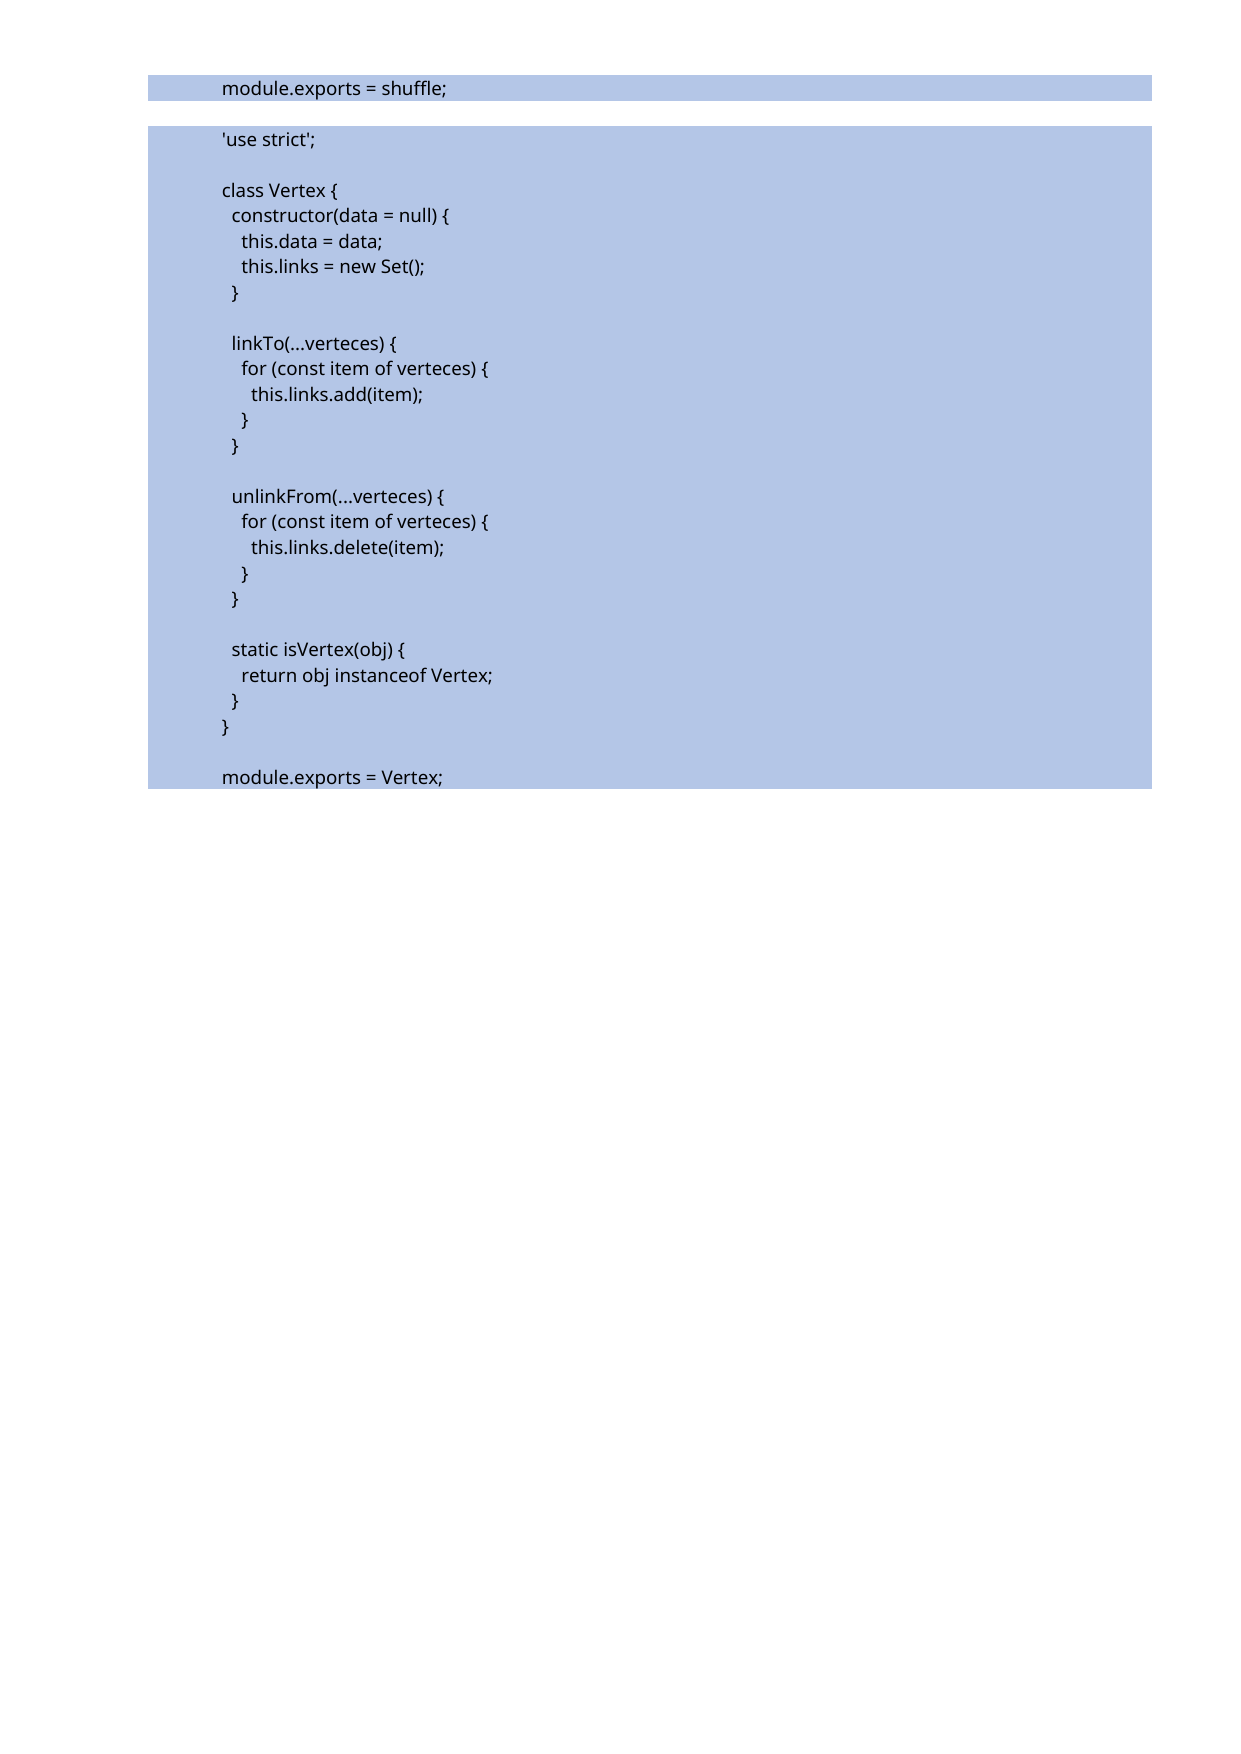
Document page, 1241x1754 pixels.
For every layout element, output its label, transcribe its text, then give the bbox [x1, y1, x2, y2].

text } [148, 560, 1152, 585]
text this.data = data; [148, 228, 1152, 254]
text unlinkFrom(...verteces) { [148, 483, 1152, 509]
text } [148, 279, 1152, 305]
text return obj instanceof Vertex; [148, 662, 1152, 687]
text } [148, 407, 1152, 432]
text constructor(data = null) { [148, 203, 1152, 228]
text static isVertex(obj) { [148, 636, 1152, 662]
text } [148, 687, 1152, 713]
text this.links.delete(item); [148, 534, 1152, 560]
text class Vertex { [148, 177, 1152, 203]
text this.links.add(item); [148, 381, 1152, 407]
text for (const item of verteces) { [148, 509, 1152, 534]
text } [148, 585, 1152, 611]
text } [148, 713, 1152, 738]
text for (const item of verteces) { [148, 356, 1152, 381]
text module.exports = shuffle; [148, 75, 1152, 101]
text } [148, 432, 1152, 458]
text linkTo(...verteces) { [148, 330, 1152, 356]
text this.links = new Set(); [148, 254, 1152, 279]
text 'use strict'; [148, 126, 1152, 152]
text module.exports = Vertex; [148, 764, 1152, 789]
